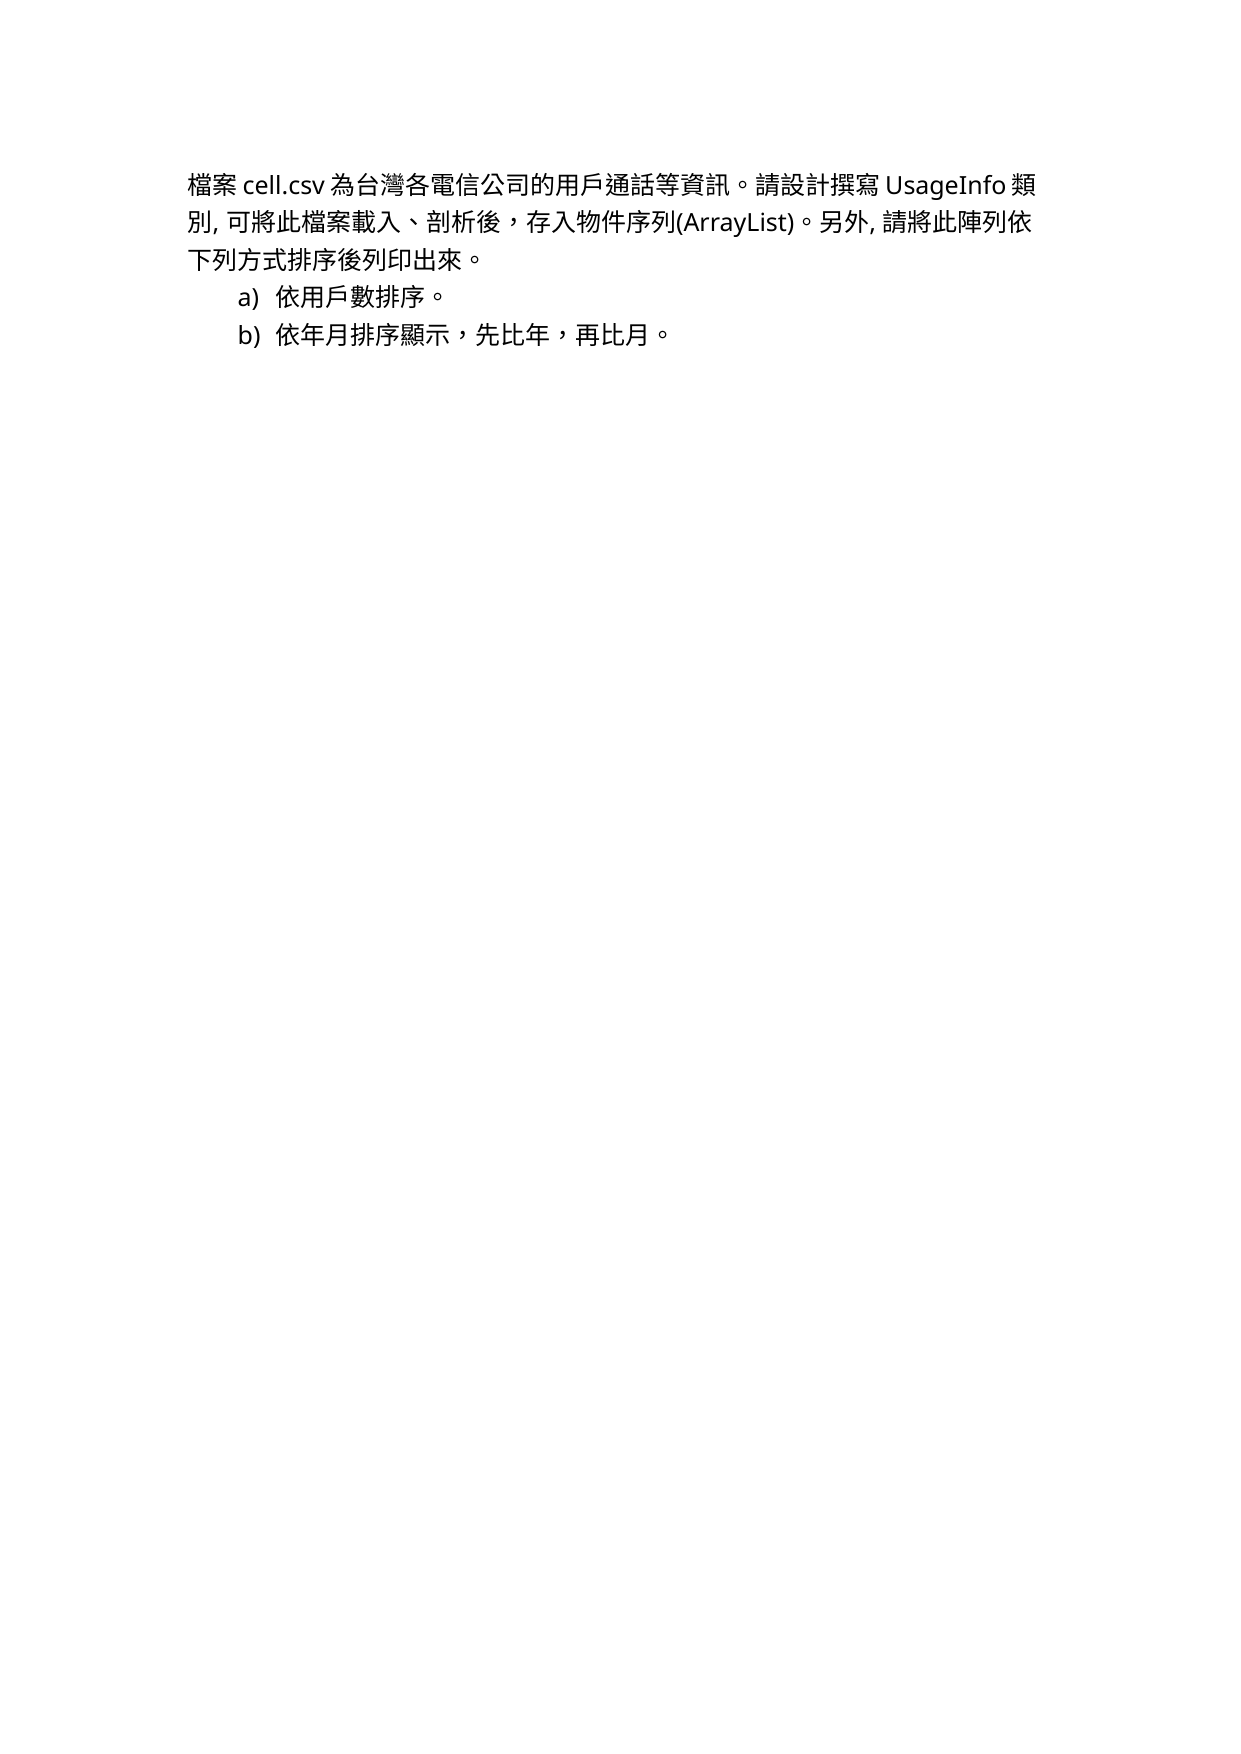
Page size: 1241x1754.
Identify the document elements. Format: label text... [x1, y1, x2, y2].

list 依用戶數排序。 [237, 277, 1051, 314]
text 檔案cell.csv為台灣各電信公司的用戶通話等資訊。請設計撰寫UsageInfo類別, 可將此檔案載入、剖析後，存入物件序列(ArrayList)。另外, 請將此陣列依下列方式排序後列印出來。 [187, 164, 1051, 277]
list 依年月排序顯示，先比年，再比月。 [237, 314, 1051, 352]
